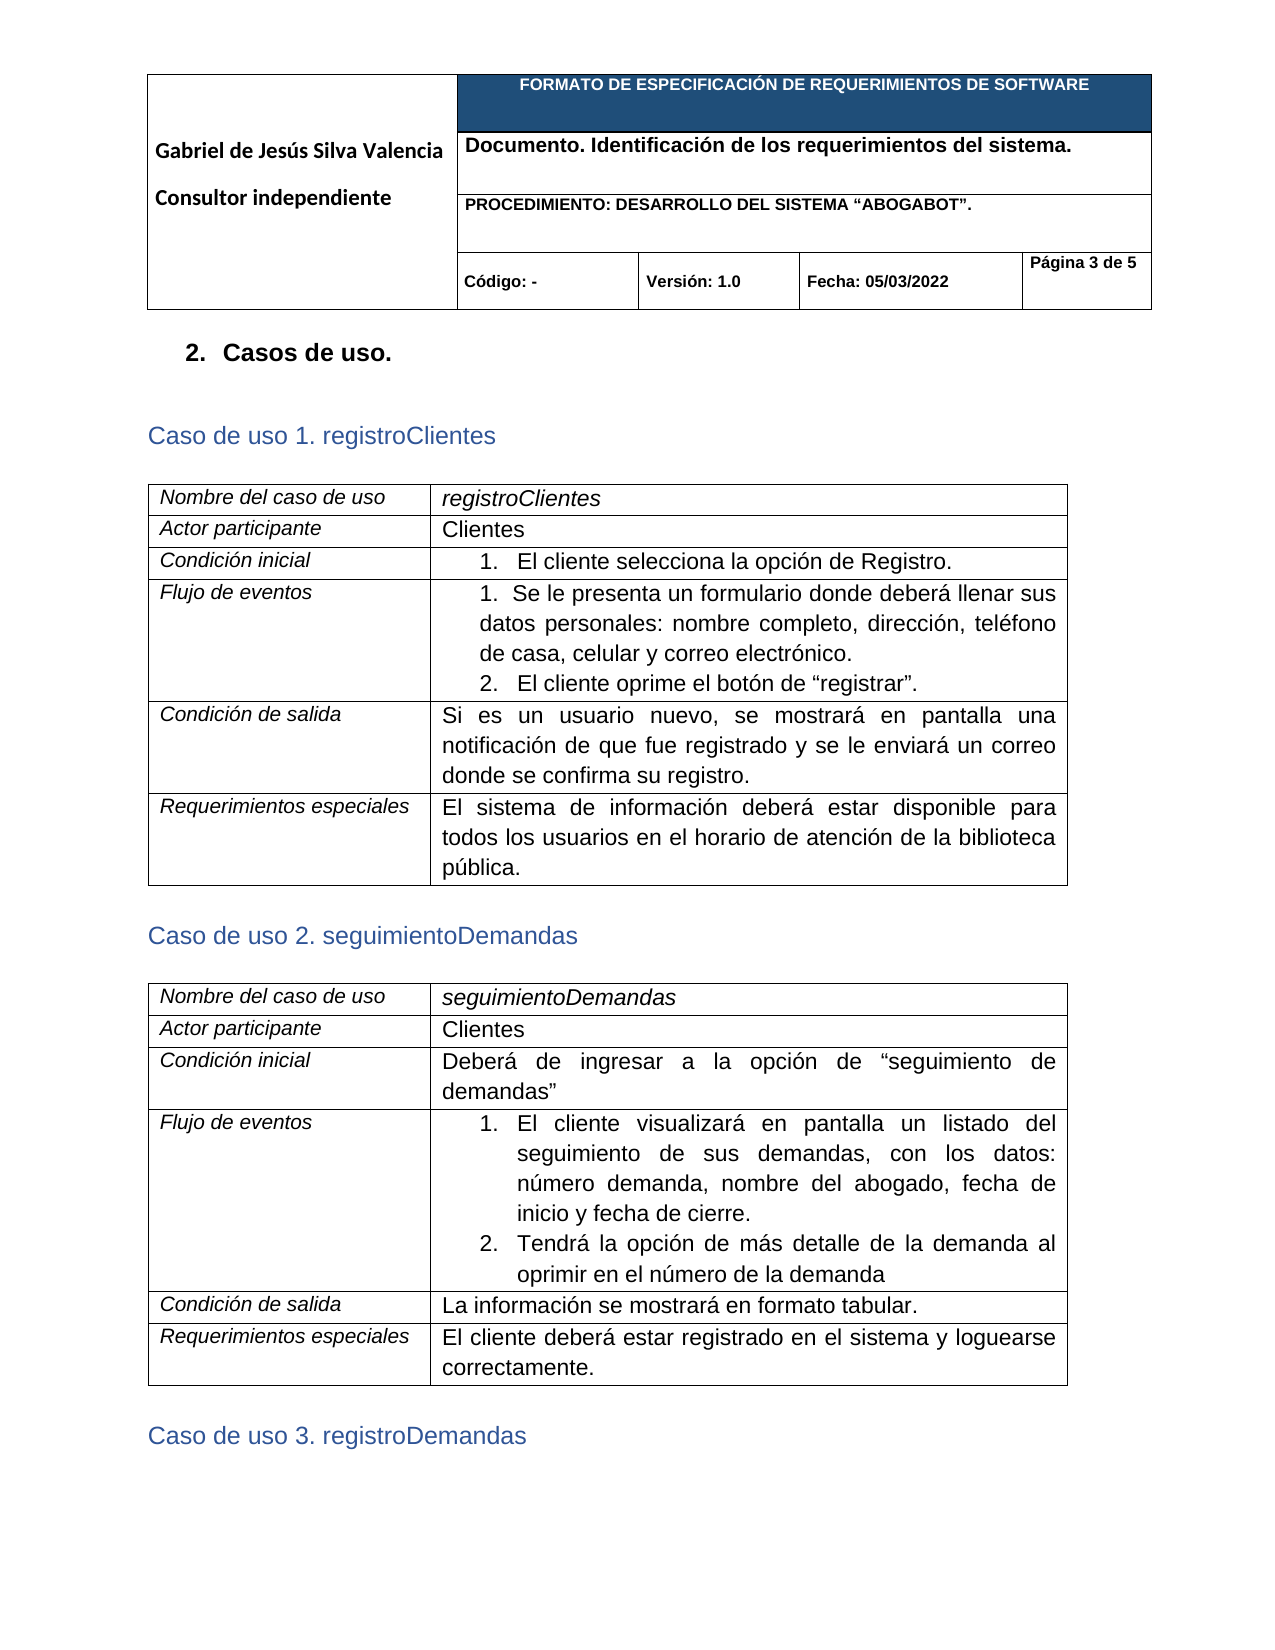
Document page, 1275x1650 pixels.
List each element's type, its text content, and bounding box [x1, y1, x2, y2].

table_cell El sistema de información deberá estar disponible para todos los usuarios en el horario de atención de la biblioteca pública. [431, 794, 1067, 885]
table_cell Flujo de eventos [149, 1110, 430, 1291]
table_cell Condición inicial [149, 1048, 430, 1108]
table_cell Si es un usuario nuevo, se mostrará en pantalla una notificación de que fue registrado y se le enviará un correo donde se confirma su registro. [431, 702, 1067, 793]
table_cell 1. Se le presenta un formulario donde deberá llenar sus datos personales: nombre completo, dirección, teléfono de casa, celular y correo electrónico. El cliente oprime el botón de “registrar”. [431, 580, 1067, 701]
table_cell Actor participante [149, 1016, 430, 1047]
table_header Nombre del caso de uso [149, 485, 430, 515]
table_cell Condición de salida [149, 702, 430, 793]
subtitle Caso de uso 2. seguimientoDemandas [148, 921, 1152, 950]
table_cell Condición inicial [149, 548, 430, 578]
table_cell Flujo de eventos [149, 580, 430, 701]
table_cell La información se mostrará en formato tabular. [431, 1292, 1067, 1323]
table_cell El cliente deberá estar registrado en el sistema y loguearse correctamente. [431, 1324, 1067, 1385]
table_header registroClientes [431, 485, 1067, 515]
table_cell Deberá de ingresar a la opción de “seguimiento de demandas” [431, 1048, 1067, 1108]
subtitle Caso de uso 1. registroClientes [148, 421, 1152, 450]
table_cell Clientes [431, 1016, 1067, 1047]
table_cell El cliente visualizará en pantalla un listado del seguimiento de sus demandas, con los datos: número demanda, nombre del abogado, fecha de inicio y fecha de cierre. Tendrá la opción de más detalle de la demanda al oprimir en el número de la demanda [431, 1110, 1067, 1291]
table_cell Clientes [431, 516, 1067, 547]
table_cell Condición de salida [149, 1292, 430, 1323]
table_cell Requerimientos especiales [149, 1324, 430, 1385]
table_header Nombre del caso de uso [149, 984, 430, 1015]
subtitle Caso de uso 3. registroDemandas [148, 1421, 1152, 1450]
table_cell Requerimientos especiales [149, 794, 430, 885]
table_header seguimientoDemandas [431, 984, 1067, 1015]
table_cell Actor participante [149, 516, 430, 547]
table_cell El cliente selecciona la opción de Registro. [431, 548, 1067, 578]
list Casos de uso. [185, 338, 1152, 367]
